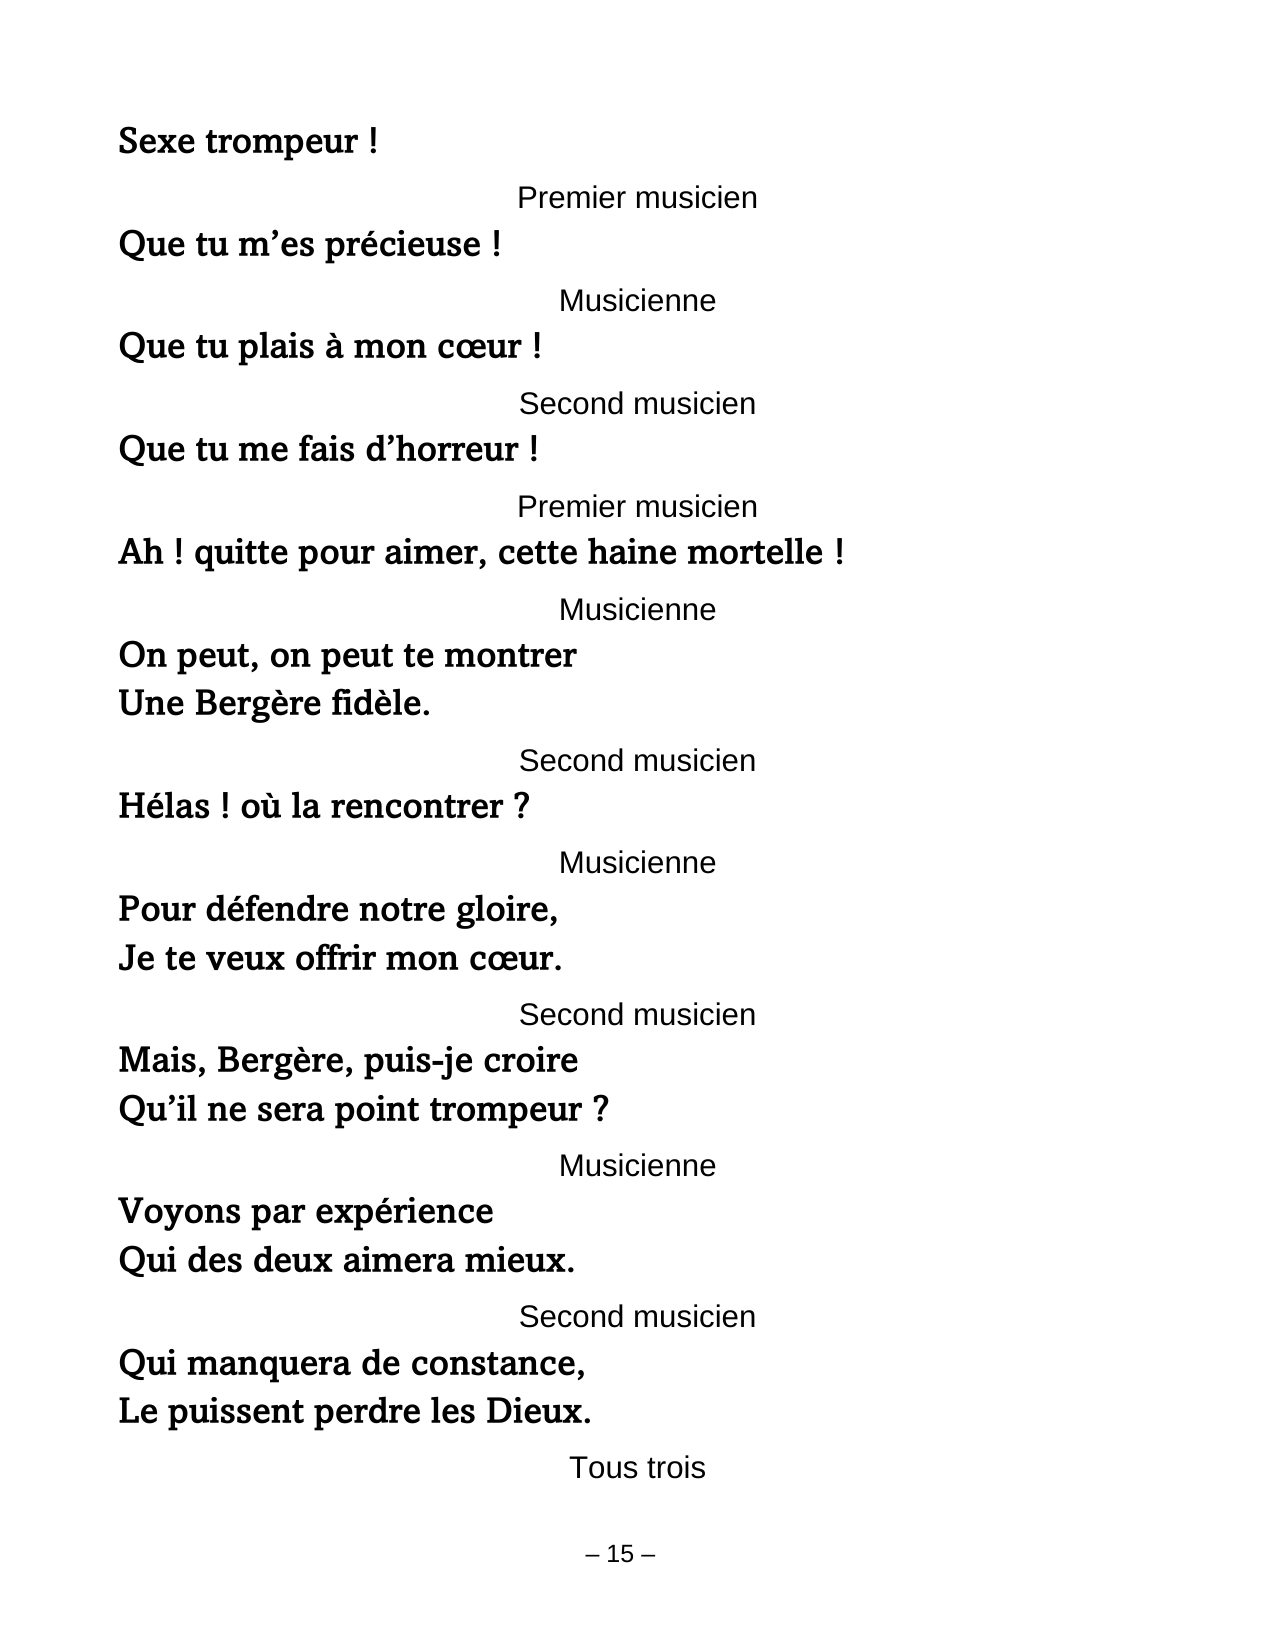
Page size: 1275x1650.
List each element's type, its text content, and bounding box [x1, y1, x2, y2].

text Qui des deux aimera mieux. [118, 1237, 1157, 1281]
text Le puissent perdre les Dieux. [118, 1388, 1157, 1432]
text Sexe trompeur ! [118, 118, 1157, 162]
text Second musicien [118, 385, 1157, 421]
text Ah ! quitte pour aimer, cette haine mortelle ! [118, 530, 1157, 574]
text Musicienne [118, 844, 1157, 881]
text Qu’il ne sera point trompeur ? [118, 1086, 1157, 1130]
text Tous trois [118, 1449, 1157, 1485]
text Une Bergère fidèle. [118, 681, 1157, 725]
text Second musicien [118, 996, 1157, 1032]
text Premier musicien [118, 488, 1157, 523]
text Je te veux offrir mon cœur. [118, 935, 1157, 979]
text Hélas ! où la rencontrer ? [118, 784, 1157, 828]
text Qui manquera de constance, [118, 1340, 1157, 1384]
text Que tu me fais d’horreur ! [118, 427, 1157, 471]
text Musicienne [118, 591, 1157, 626]
text Voyons par expérience [118, 1189, 1157, 1233]
text Mais, Bergère, puis-je croire [118, 1038, 1157, 1082]
text Second musicien [118, 742, 1157, 778]
text Pour défendre notre gloire, [118, 887, 1157, 931]
text Musicienne [118, 282, 1157, 318]
text Que tu plais à mon cœur ! [118, 324, 1157, 368]
text Que tu m’es précieuse ! [118, 221, 1157, 265]
text Second musicien [118, 1298, 1157, 1334]
text Premier musicien [118, 179, 1157, 215]
text On peut, on peut te montrer [118, 633, 1157, 677]
text Musicienne [118, 1147, 1157, 1183]
